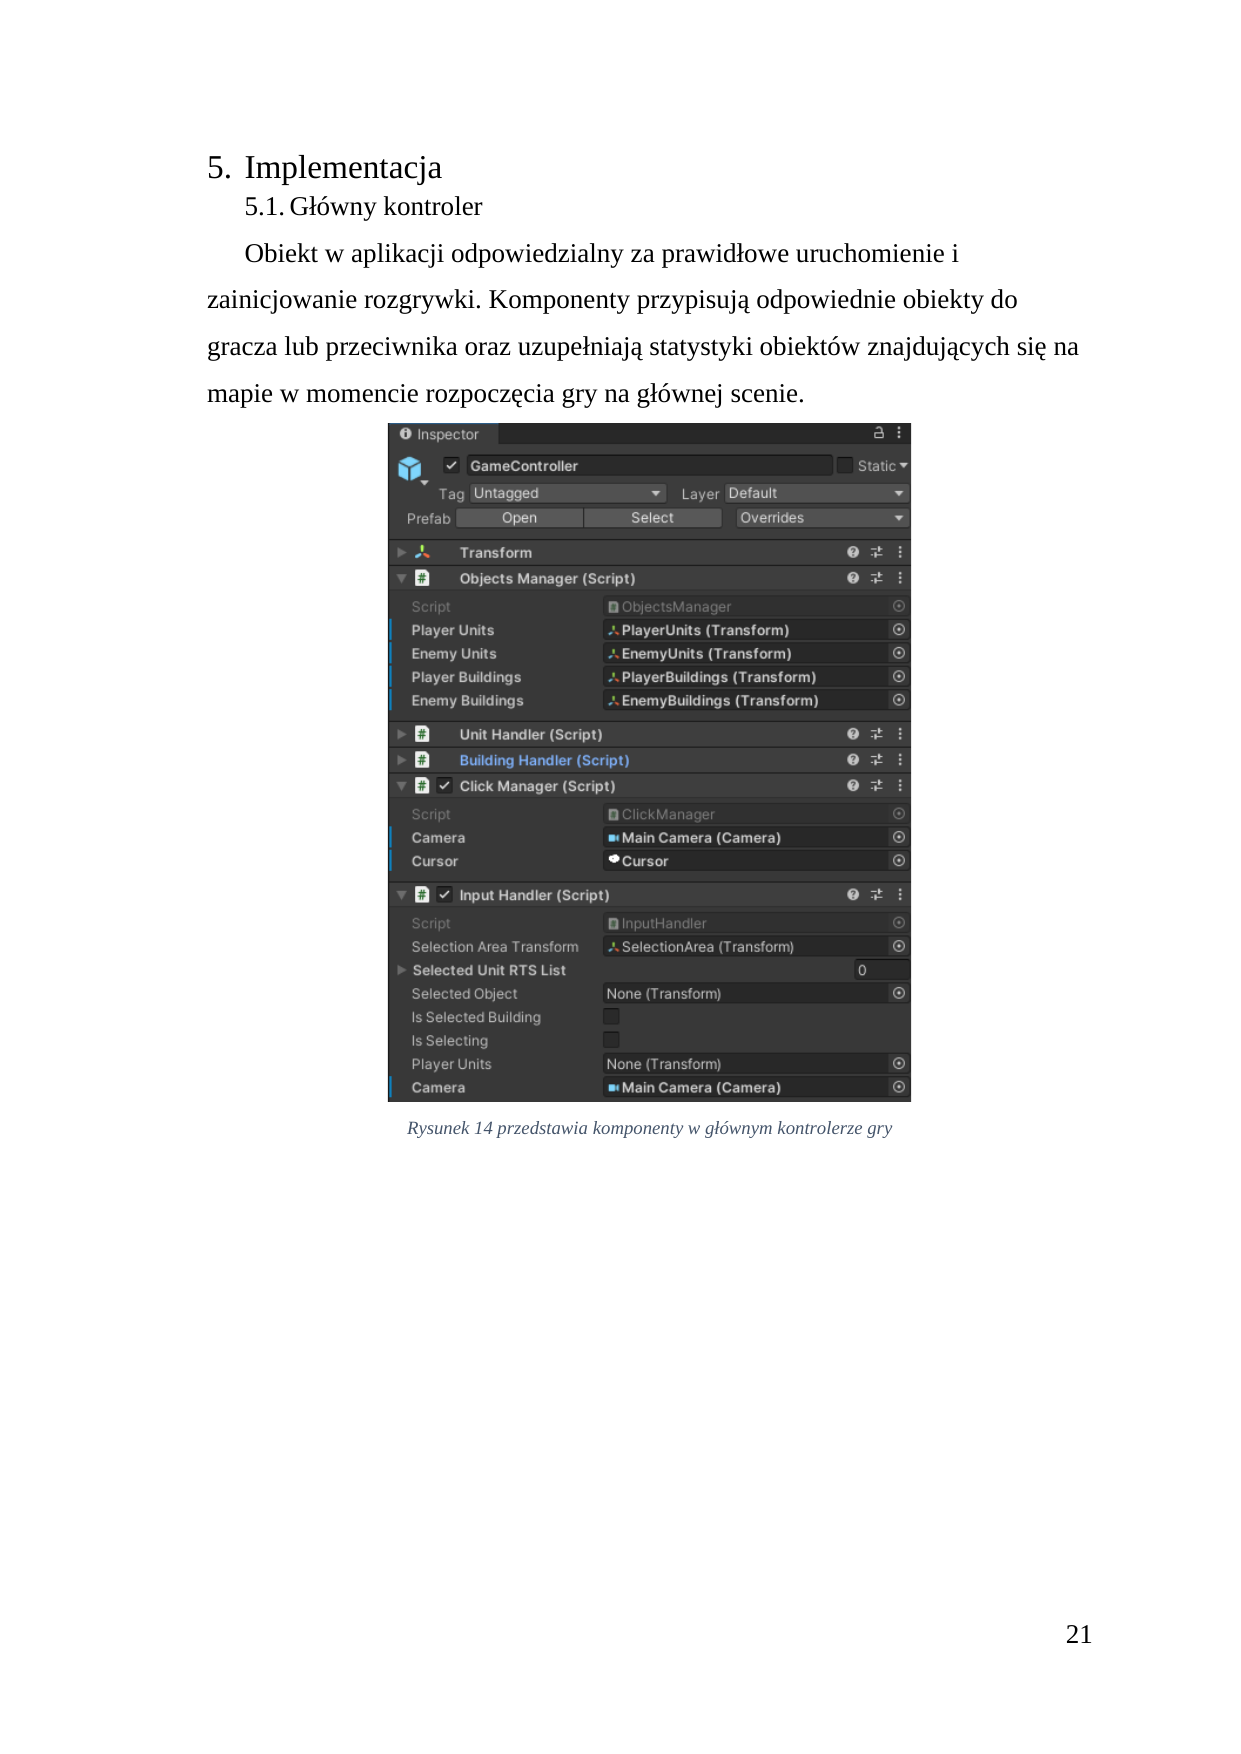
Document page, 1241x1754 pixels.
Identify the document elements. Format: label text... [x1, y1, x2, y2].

text Rysunek 14 przedstawia komponenty w głównym kontrolerze gry [207, 1117, 1092, 1139]
text Obiekt w aplikacji odpowiedzialny za prawidłowe uruchomienie i zainicjowanie rozgrywki. Komponenty przypisują odpowiednie obiekty do gracza lub przeciwnika oraz uzupełniają statystyki obiektów znajdujących się na mapie w momencie rozpoczęcia gry na głównej scenie. [207, 237, 1092, 408]
list Implementacja [207, 148, 1092, 186]
text Główny kontroler [244, 190, 1092, 221]
picture [387, 423, 912, 1102]
